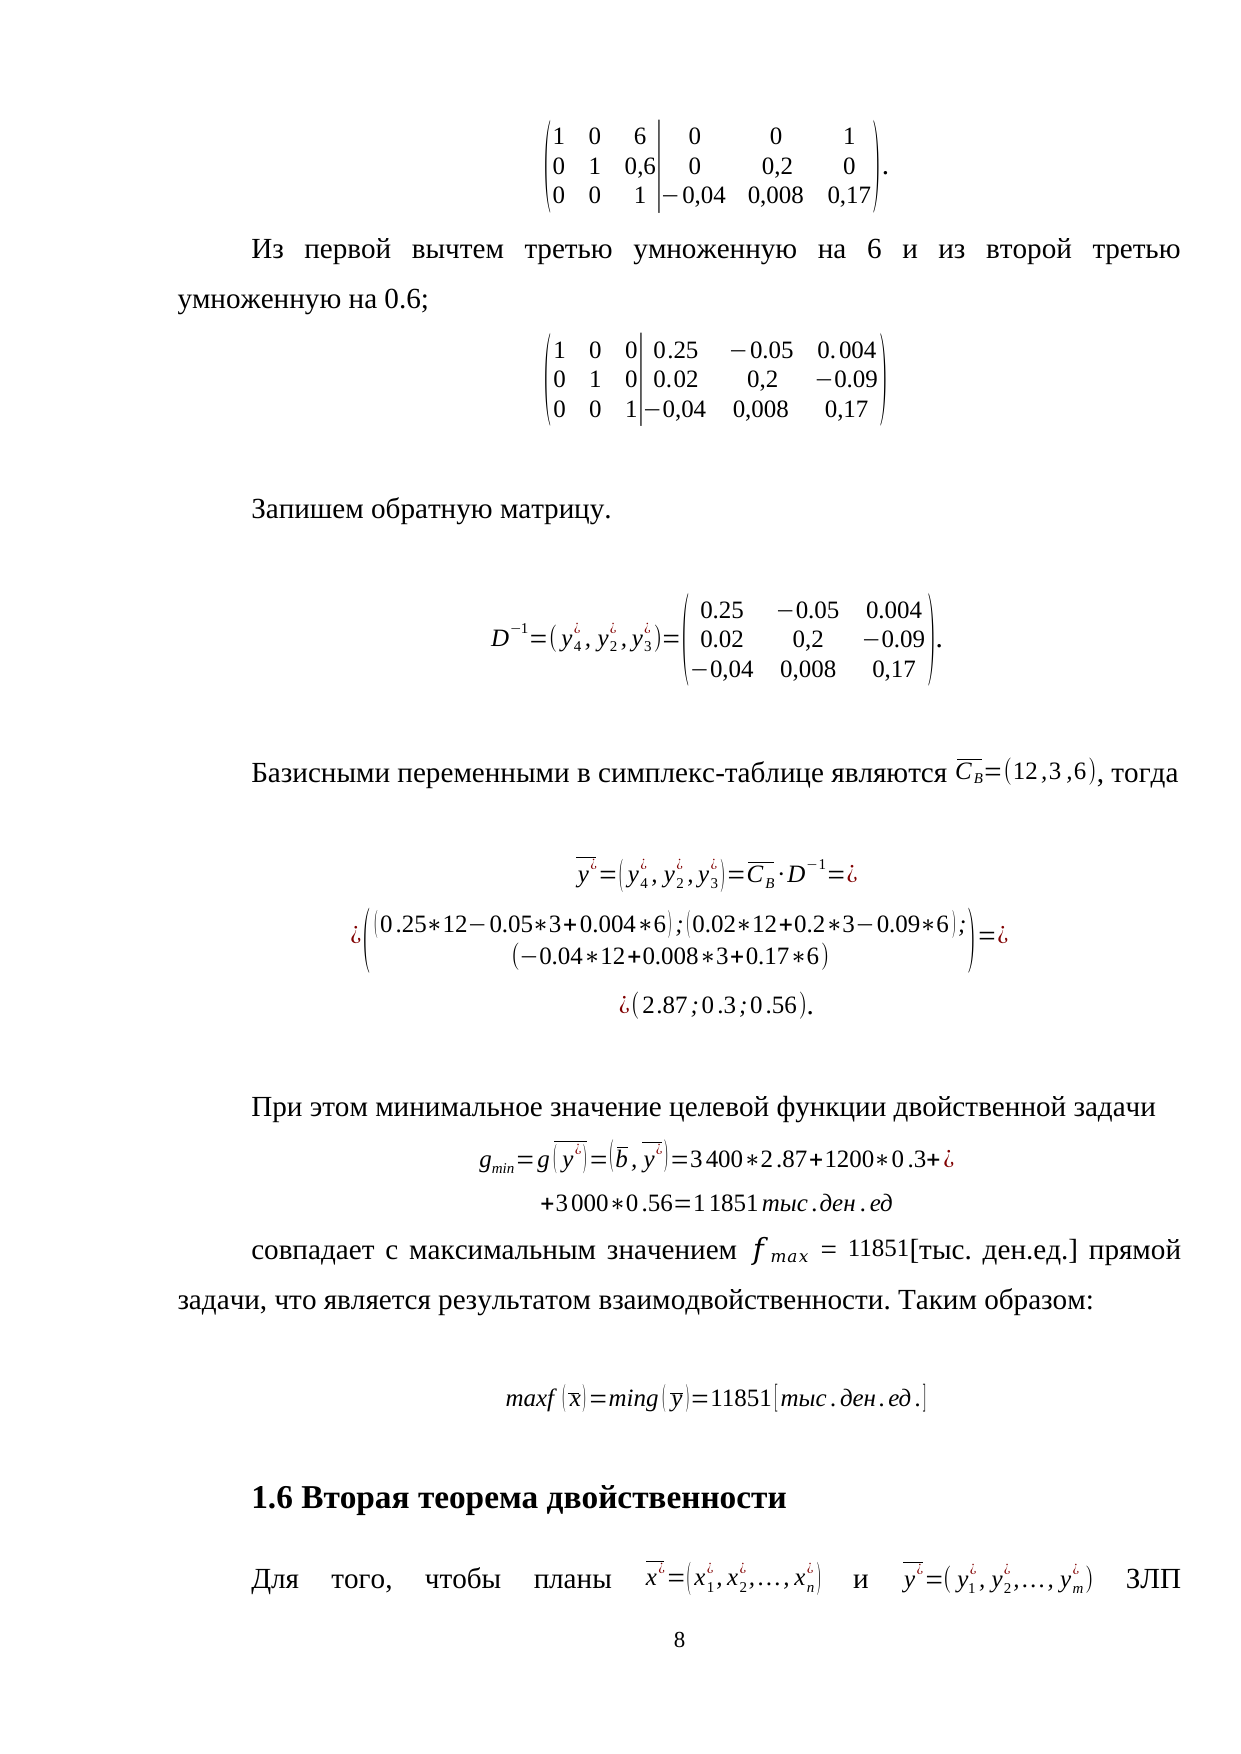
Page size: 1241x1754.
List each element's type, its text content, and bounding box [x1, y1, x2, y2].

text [177, 1559, 1181, 1597]
text При этом минимальное значение целевой функции двойственной задачи [177, 1089, 1181, 1122]
text совпадает с максимальным значением 𝑓𝑚𝑎𝑥 = [тыс. ден.ед.] прямой задачи, что является результатом взаимодвойственности. Таким образом: [177, 1231, 1181, 1316]
text . [177, 592, 1181, 688]
text . [177, 987, 1181, 1022]
text Запишем обратную матрицу. [177, 491, 1181, 524]
text 1.6 Вторая теорема двойственности [177, 1477, 1181, 1515]
text Из первой вычтем третью умноженную на 6 и из второй третью умноженную на 0.6; [177, 231, 1181, 315]
text . [177, 118, 1181, 214]
text Базисными переменными в симплекс-таблице являются , тогда [177, 755, 1181, 788]
